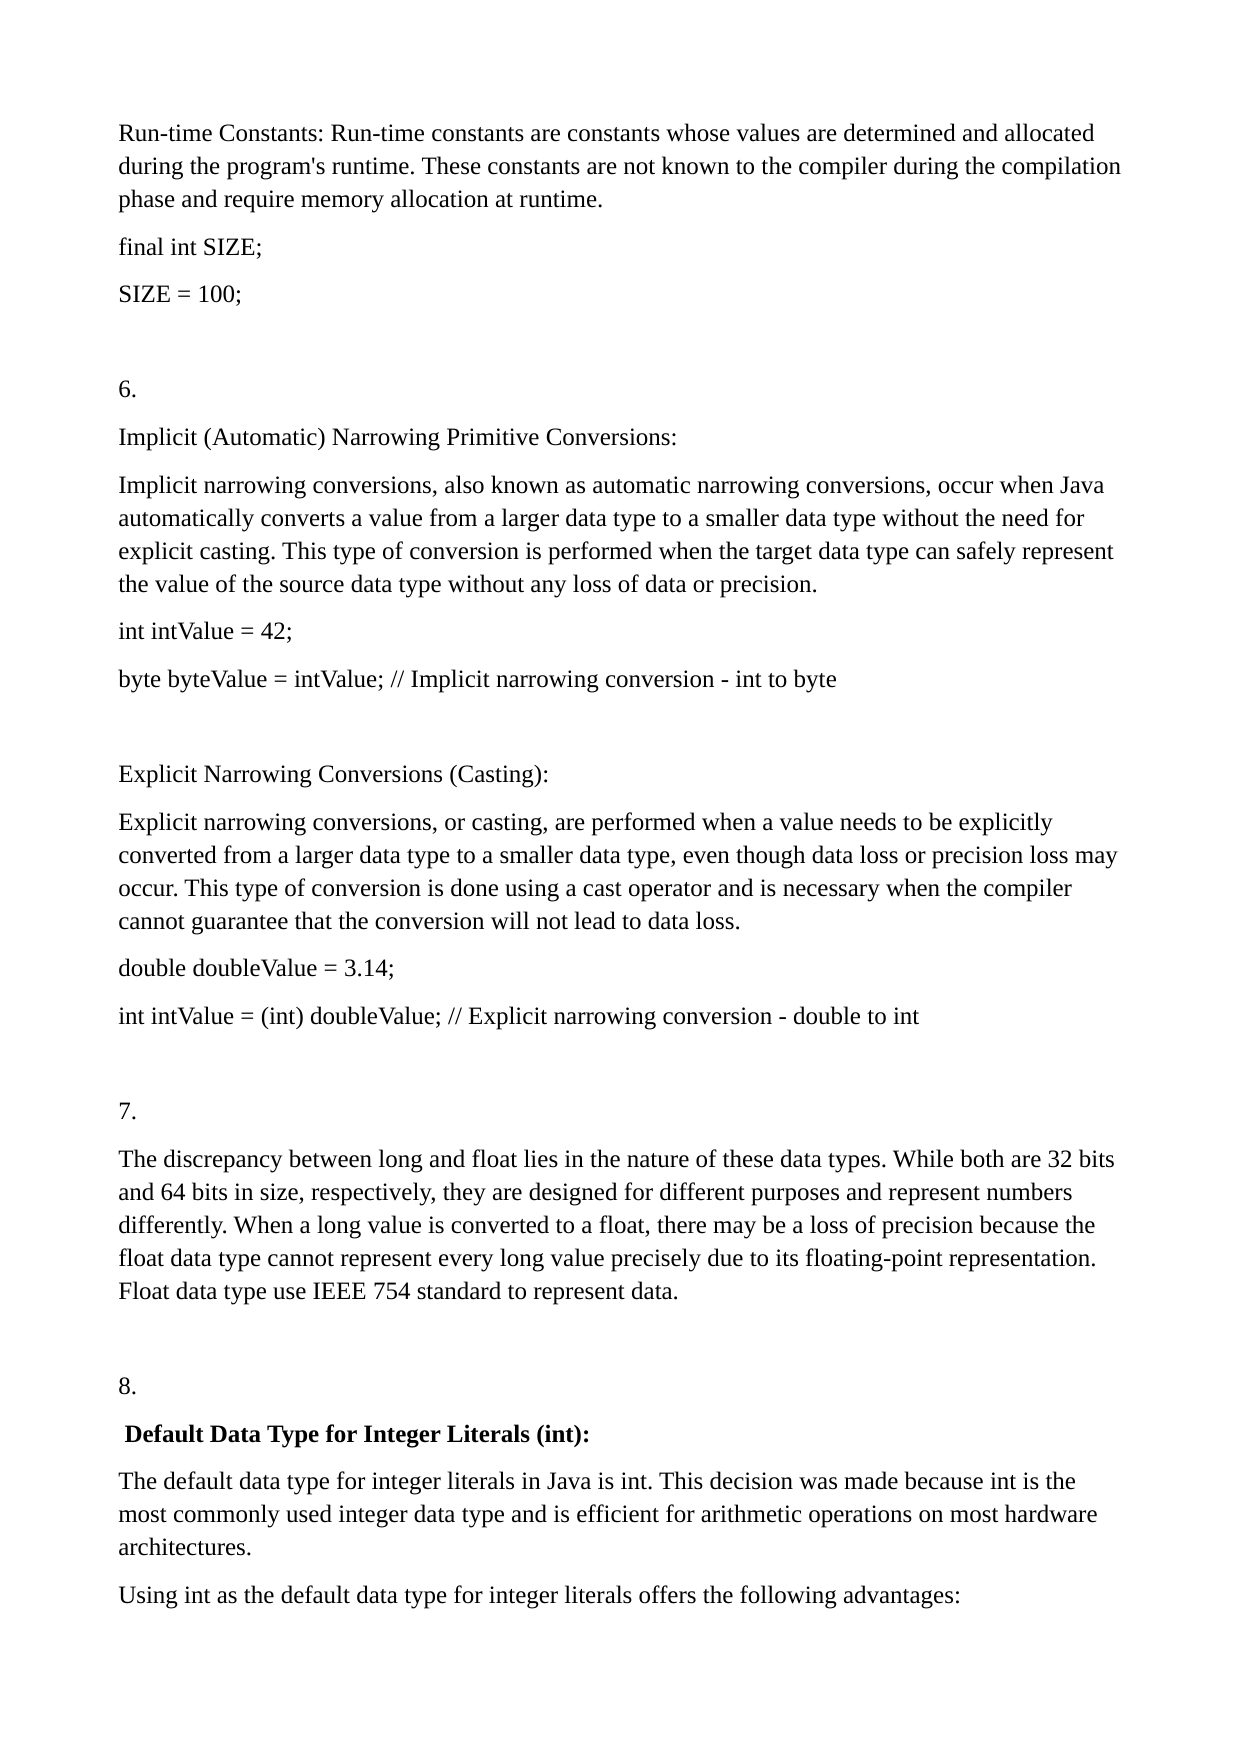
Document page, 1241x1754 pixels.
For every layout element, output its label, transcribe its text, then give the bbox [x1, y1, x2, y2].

text Explicit Narrowing Conversions (Casting): [118, 759, 1122, 788]
text SIZE = 100; [118, 279, 1122, 308]
text Default Data Type for Integer Literals (int): [118, 1419, 1122, 1448]
text 7. [118, 1096, 1122, 1125]
text int intValue = 42; [118, 616, 1122, 645]
text Using int as the default data type for integer literals offers the following advantages: [118, 1580, 1122, 1609]
text Run-time Constants: Run-time constants are constants whose values are determined and allocated during the program's runtime. These constants are not known to the compiler during the compilation phase and require memory allocation at runtime. [118, 118, 1122, 213]
text 6. [118, 374, 1122, 403]
text Implicit (Automatic) Narrowing Primitive Conversions: [118, 422, 1122, 451]
text Explicit narrowing conversions, or casting, are performed when a value needs to be explicitly converted from a larger data type to a smaller data type, even though data loss or precision loss may occur. This type of conversion is done using a cast operator and is necessary when the compiler cannot guarantee that the conversion will not lead to data loss. [118, 807, 1122, 935]
text Implicit narrowing conversions, also known as automatic narrowing conversions, occur when Java automatically converts a value from a larger data type to a smaller data type without the need for explicit casting. This type of conversion is performed when the target data type can safely represent the value of the source data type without any loss of data or precision. [118, 470, 1122, 598]
text The discrepancy between long and float lies in the nature of these data types. While both are 32 bits and 64 bits in size, respectively, they are designed for different purposes and represent numbers differently. When a long value is converted to a float, there may be a loss of precision because the float data type cannot represent every long value precisely due to its floating-point representation. Float data type use IEEE 754 standard to represent data. [118, 1144, 1122, 1305]
text int intValue = (int) doubleValue; // Explicit narrowing conversion - double to int [118, 1001, 1122, 1030]
text byte byteValue = intValue; // Implicit narrowing conversion - int to byte [118, 664, 1122, 693]
text The default data type for integer literals in Java is int. This decision was made because int is the most commonly used integer data type and is efficient for arithmetic operations on most hardware architectures. [118, 1466, 1122, 1561]
text final int SIZE; [118, 232, 1122, 261]
text 8. [118, 1371, 1122, 1400]
text double doubleValue = 3.14; [118, 953, 1122, 982]
